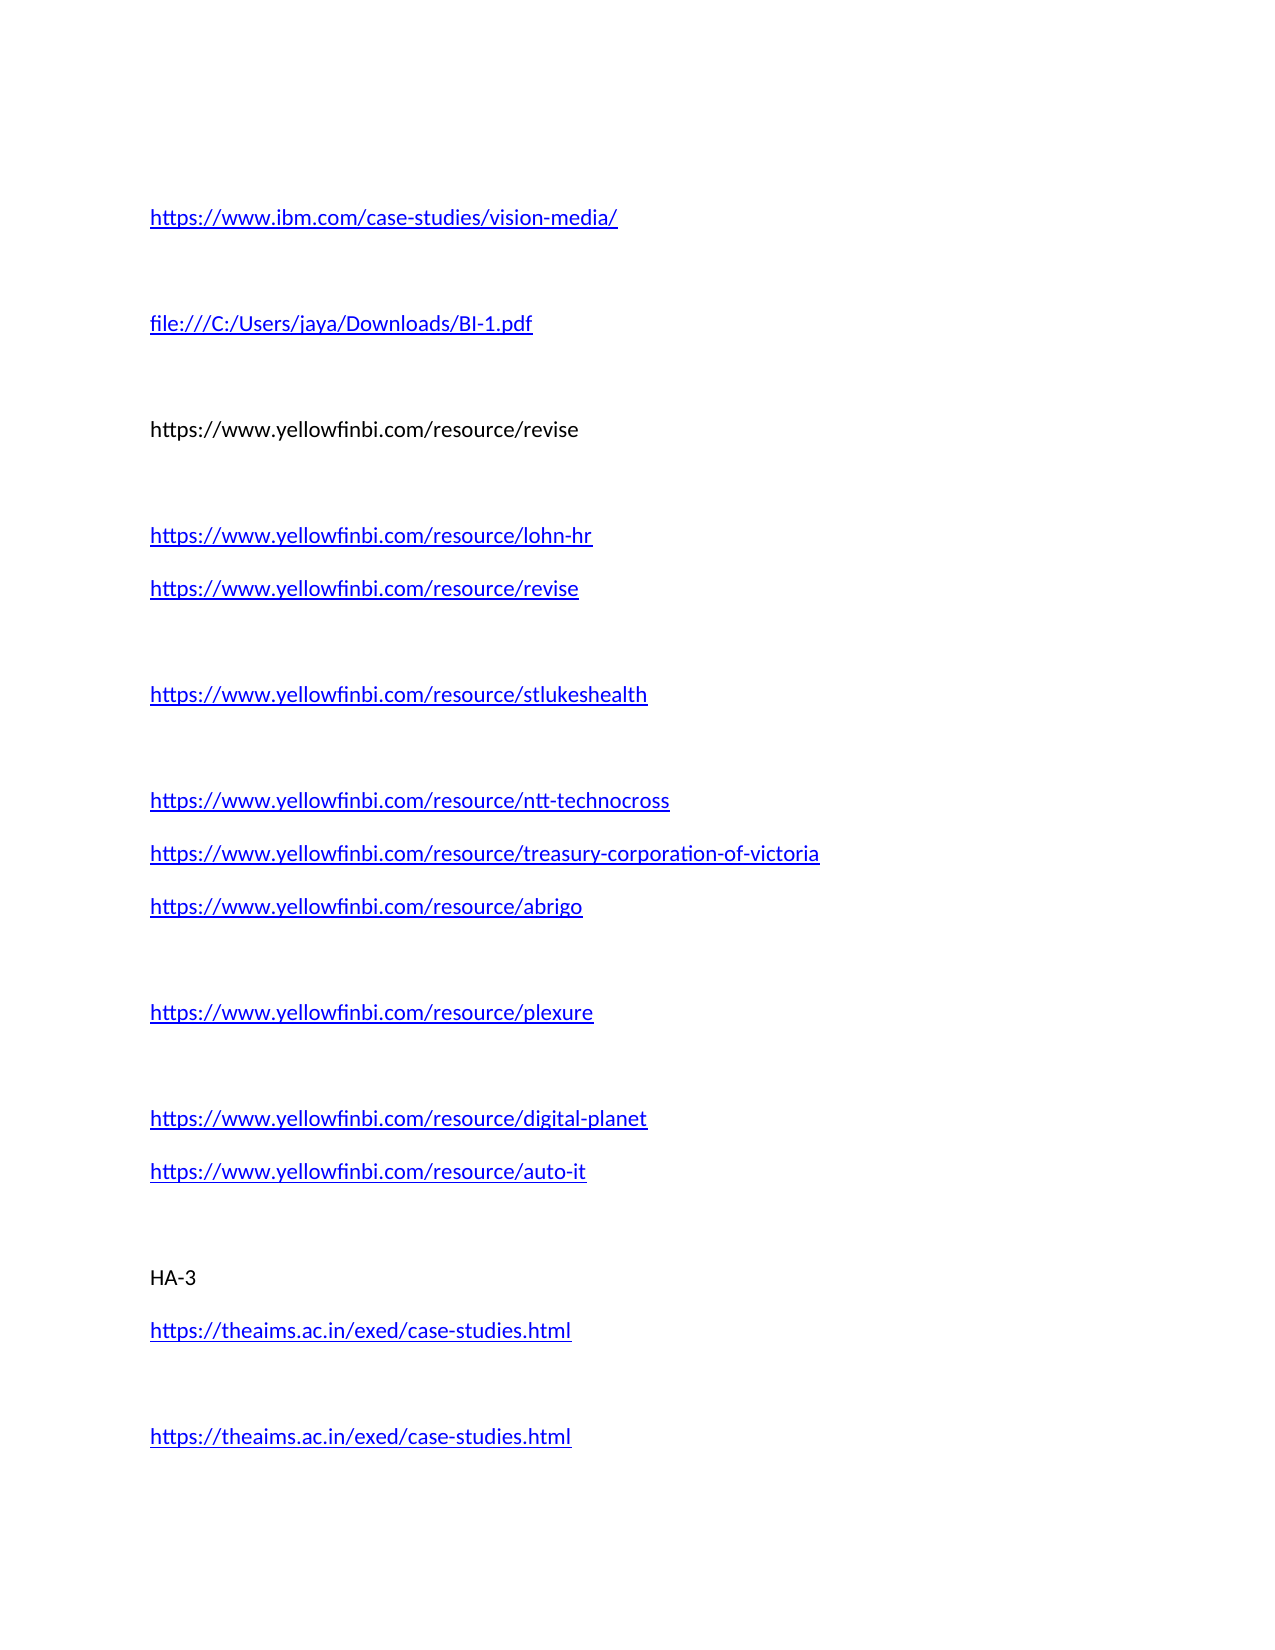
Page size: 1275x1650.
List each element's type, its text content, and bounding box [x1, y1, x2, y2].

text https://www.yellowfinbi.com/resource/plexure [150, 998, 1125, 1026]
text https://www.yellowfinbi.com/resource/revise [150, 574, 1125, 602]
text https://www.yellowfinbi.com/resource/lohn-hr [150, 521, 1125, 549]
text https://www.yellowfinbi.com/resource/treasury-corporation-of-victoria [150, 839, 1125, 867]
text file:///C:/Users/jaya/Downloads/BI-1.pdf [150, 309, 1125, 337]
text https://www.ibm.com/case-studies/vision-media/ [150, 203, 1125, 231]
text https://theaims.ac.in/exed/case-studies.html [150, 1422, 1125, 1451]
text https://www.yellowfinbi.com/resource/stlukeshealth [150, 680, 1125, 708]
text https://www.yellowfinbi.com/resource/abrigo [150, 892, 1125, 920]
text https://www.yellowfinbi.com/resource/revise [150, 415, 1125, 443]
text HA-3 [150, 1263, 1125, 1291]
text https://www.yellowfinbi.com/resource/digital-planet [150, 1104, 1125, 1132]
text https://theaims.ac.in/exed/case-studies.html [150, 1316, 1125, 1344]
text https://www.yellowfinbi.com/resource/ntt-technocross [150, 786, 1125, 814]
text https://www.yellowfinbi.com/resource/auto-it [150, 1157, 1125, 1185]
